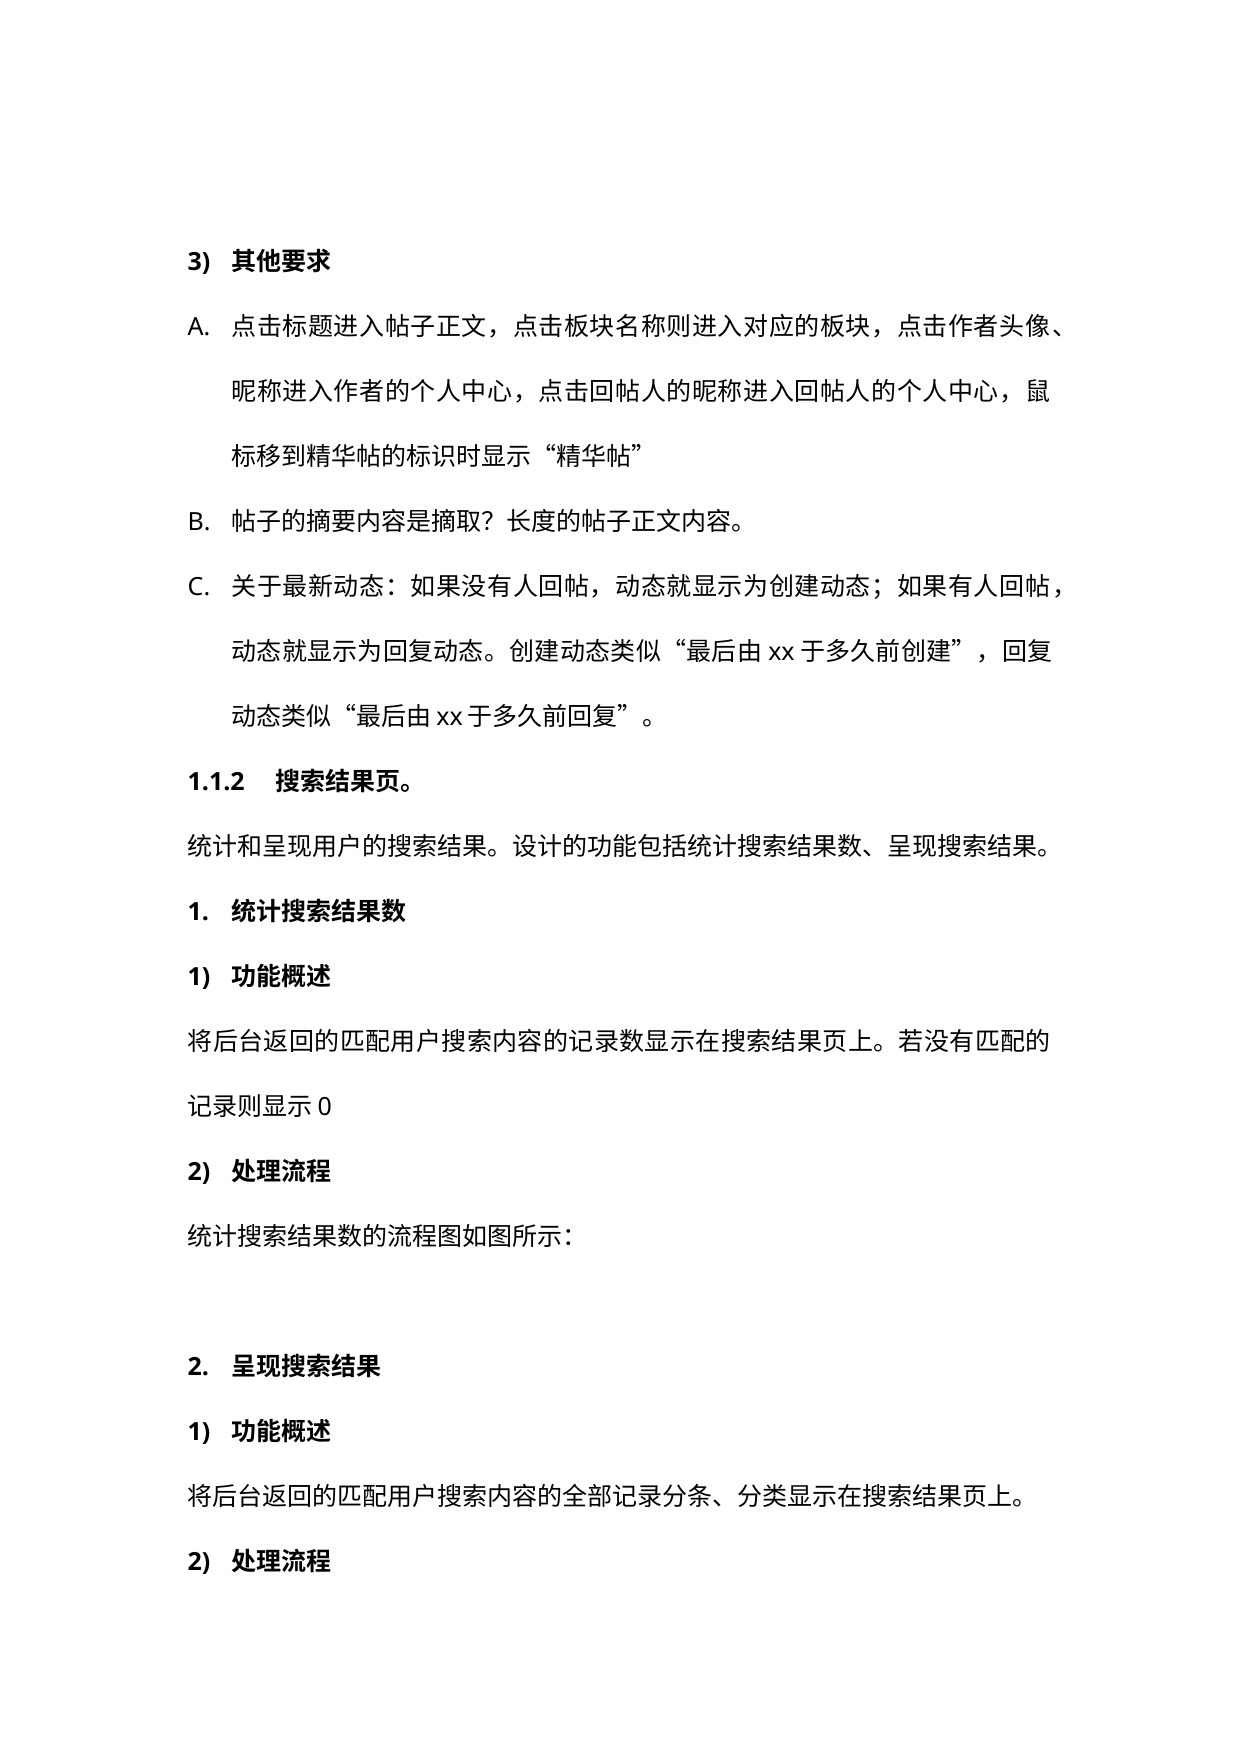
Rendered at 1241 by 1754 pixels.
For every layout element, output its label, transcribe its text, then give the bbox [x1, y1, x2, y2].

list 其他要求 [187, 227, 1053, 292]
text 统计和呈现用户的搜索结果。设计的功能包括统计搜索结果数、呈现搜索结果。 [187, 812, 1053, 877]
list 点击标题进入帖子正文，点击板块名称则进入对应的板块，点击作者头像、昵称进入作者的个人中心，点击回帖人的昵称进入回帖人的个人中心，鼠标移到精华帖的标识时显示“精华帖” [187, 292, 1053, 487]
list 统计搜索结果数 [187, 877, 1053, 942]
list 搜索结果页。 [187, 747, 1053, 812]
list 功能概述 [187, 942, 1053, 1007]
list 帖子的摘要内容是摘取？长度的帖子正文内容。 [187, 487, 1053, 552]
text 将后台返回的匹配用户搜索内容的全部记录分条、分类显示在搜索结果页上。 [187, 1462, 1053, 1527]
list 处理流程 [187, 1137, 1053, 1202]
list 处理流程 [187, 1527, 1053, 1592]
list 呈现搜索结果 [187, 1332, 1053, 1397]
list 关于最新动态：如果没有人回帖，动态就显示为创建动态；如果有人回帖，动态就显示为回复动态。创建动态类似“最后由xx于多久前创建”，回复动态类似“最后由xx于多久前回复”。 [187, 552, 1053, 747]
list 功能概述 [187, 1397, 1053, 1462]
text 将后台返回的匹配用户搜索内容的记录数显示在搜索结果页上。若没有匹配的记录则显示0 [187, 1007, 1053, 1137]
text 统计搜索结果数的流程图如图所示： [187, 1202, 1053, 1267]
